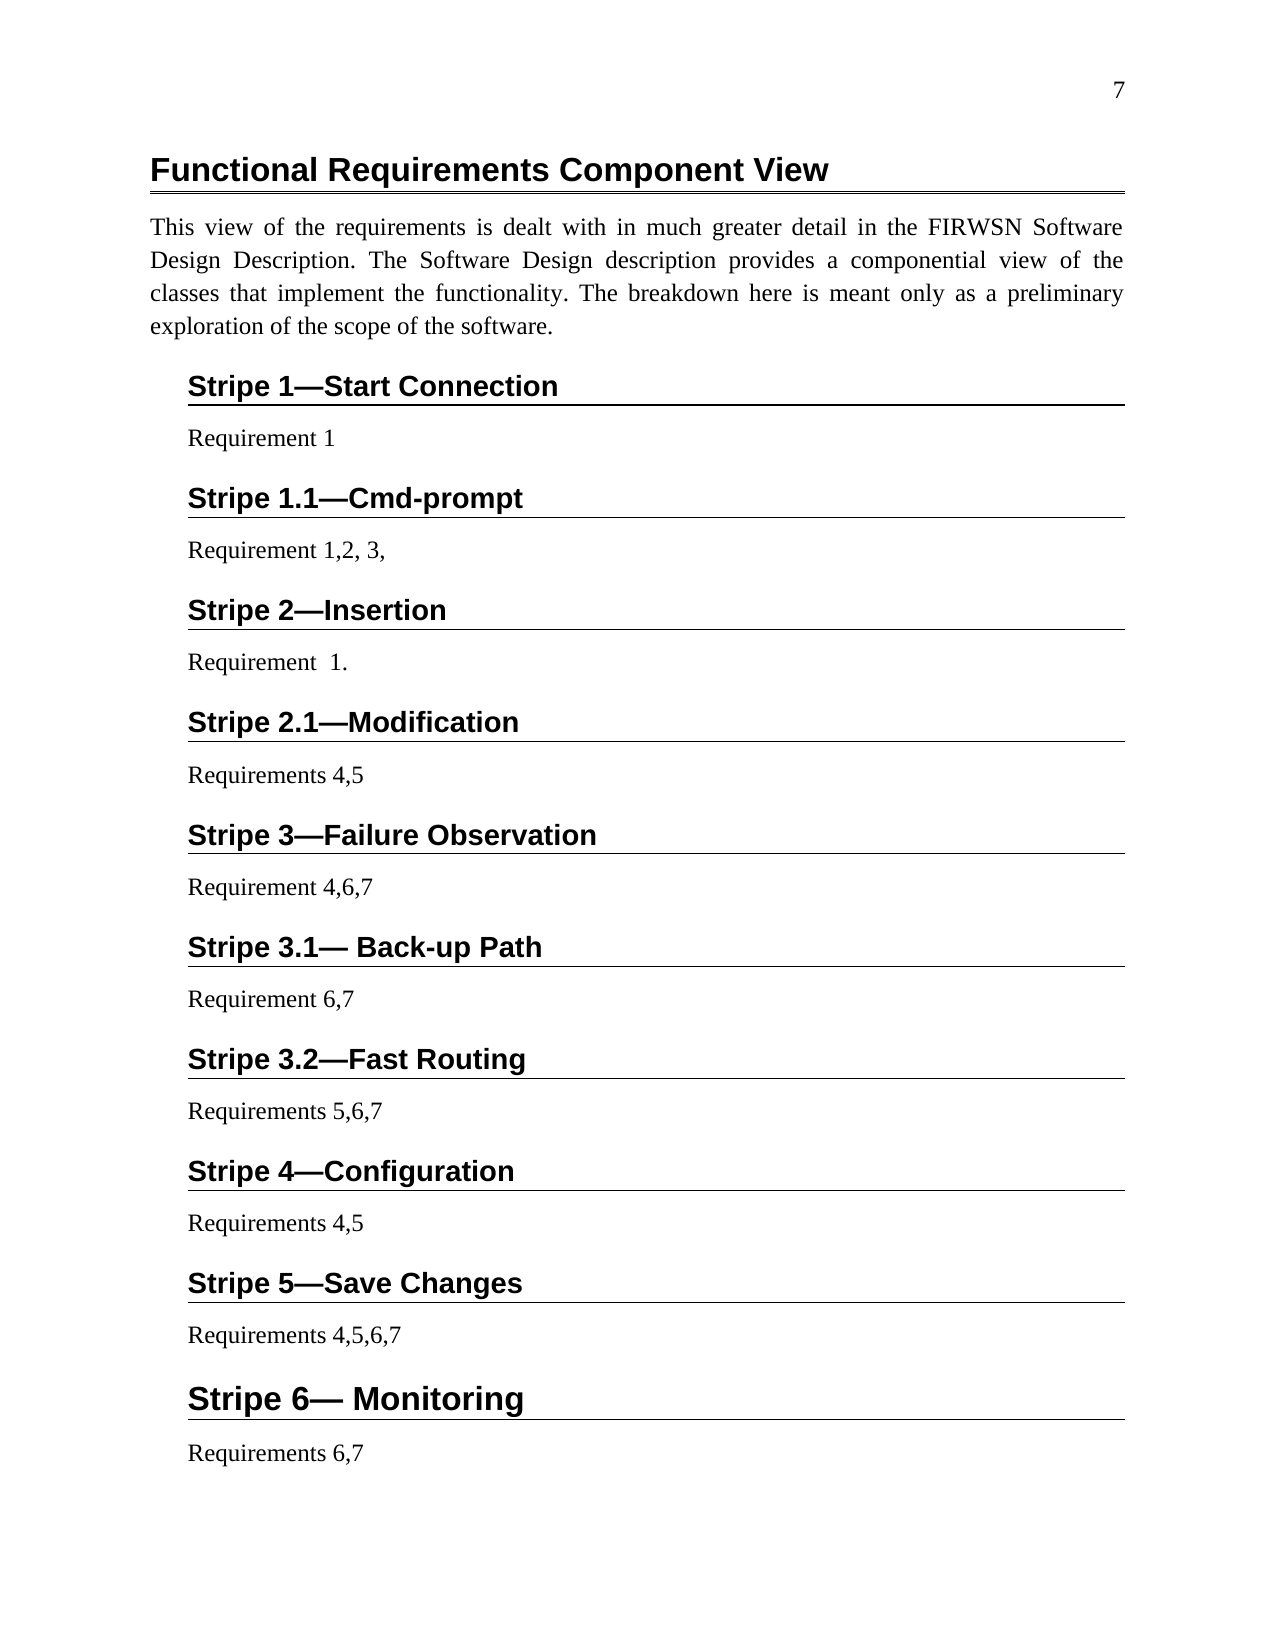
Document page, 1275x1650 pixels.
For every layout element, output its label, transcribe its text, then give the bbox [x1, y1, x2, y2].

subtitle Stripe 2.1—Modification [187, 706, 1125, 742]
subtitle Stripe 4—Configuration [187, 1154, 1125, 1191]
text Requirement 4,6,7 [187, 872, 1125, 901]
text Requirements 6,7 [187, 1438, 1125, 1467]
text Requirement 1,2, 3, [187, 535, 1125, 564]
subtitle Functional Requirements Component View [150, 150, 1125, 191]
subtitle Stripe 5—Save Changes [187, 1266, 1125, 1303]
text Requirement 1. [187, 647, 1125, 676]
text Requirements 4,5 [187, 1208, 1125, 1237]
subtitle Stripe 3—Failure Observation [187, 818, 1125, 854]
subtitle Stripe 2—Insertion [187, 593, 1125, 630]
text Requirements 4,5 [187, 760, 1125, 788]
subtitle Stripe 6— Monitoring [187, 1379, 1125, 1420]
subtitle Stripe 1—Start Connection [187, 369, 1125, 406]
subtitle Stripe 1.1—Cmd-prompt [187, 481, 1125, 518]
subtitle Stripe 3.1— Back-up Path [187, 930, 1125, 967]
text Requirement 6,7 [187, 984, 1125, 1013]
text This view of the requirements is dealt with in much greater detail in the FIRWSN Software Design Description. The Software Design description provides a componential view of the classes that implement the functionality. The breakdown here is meant only as a preliminary exploration of the scope of the software. [150, 212, 1125, 340]
text Requirements 4,5,6,7 [187, 1321, 1125, 1349]
subtitle Stripe 3.2—Fast Routing [187, 1042, 1125, 1079]
text Requirements 5,6,7 [187, 1096, 1125, 1125]
text Requirement 1 [187, 423, 1125, 452]
